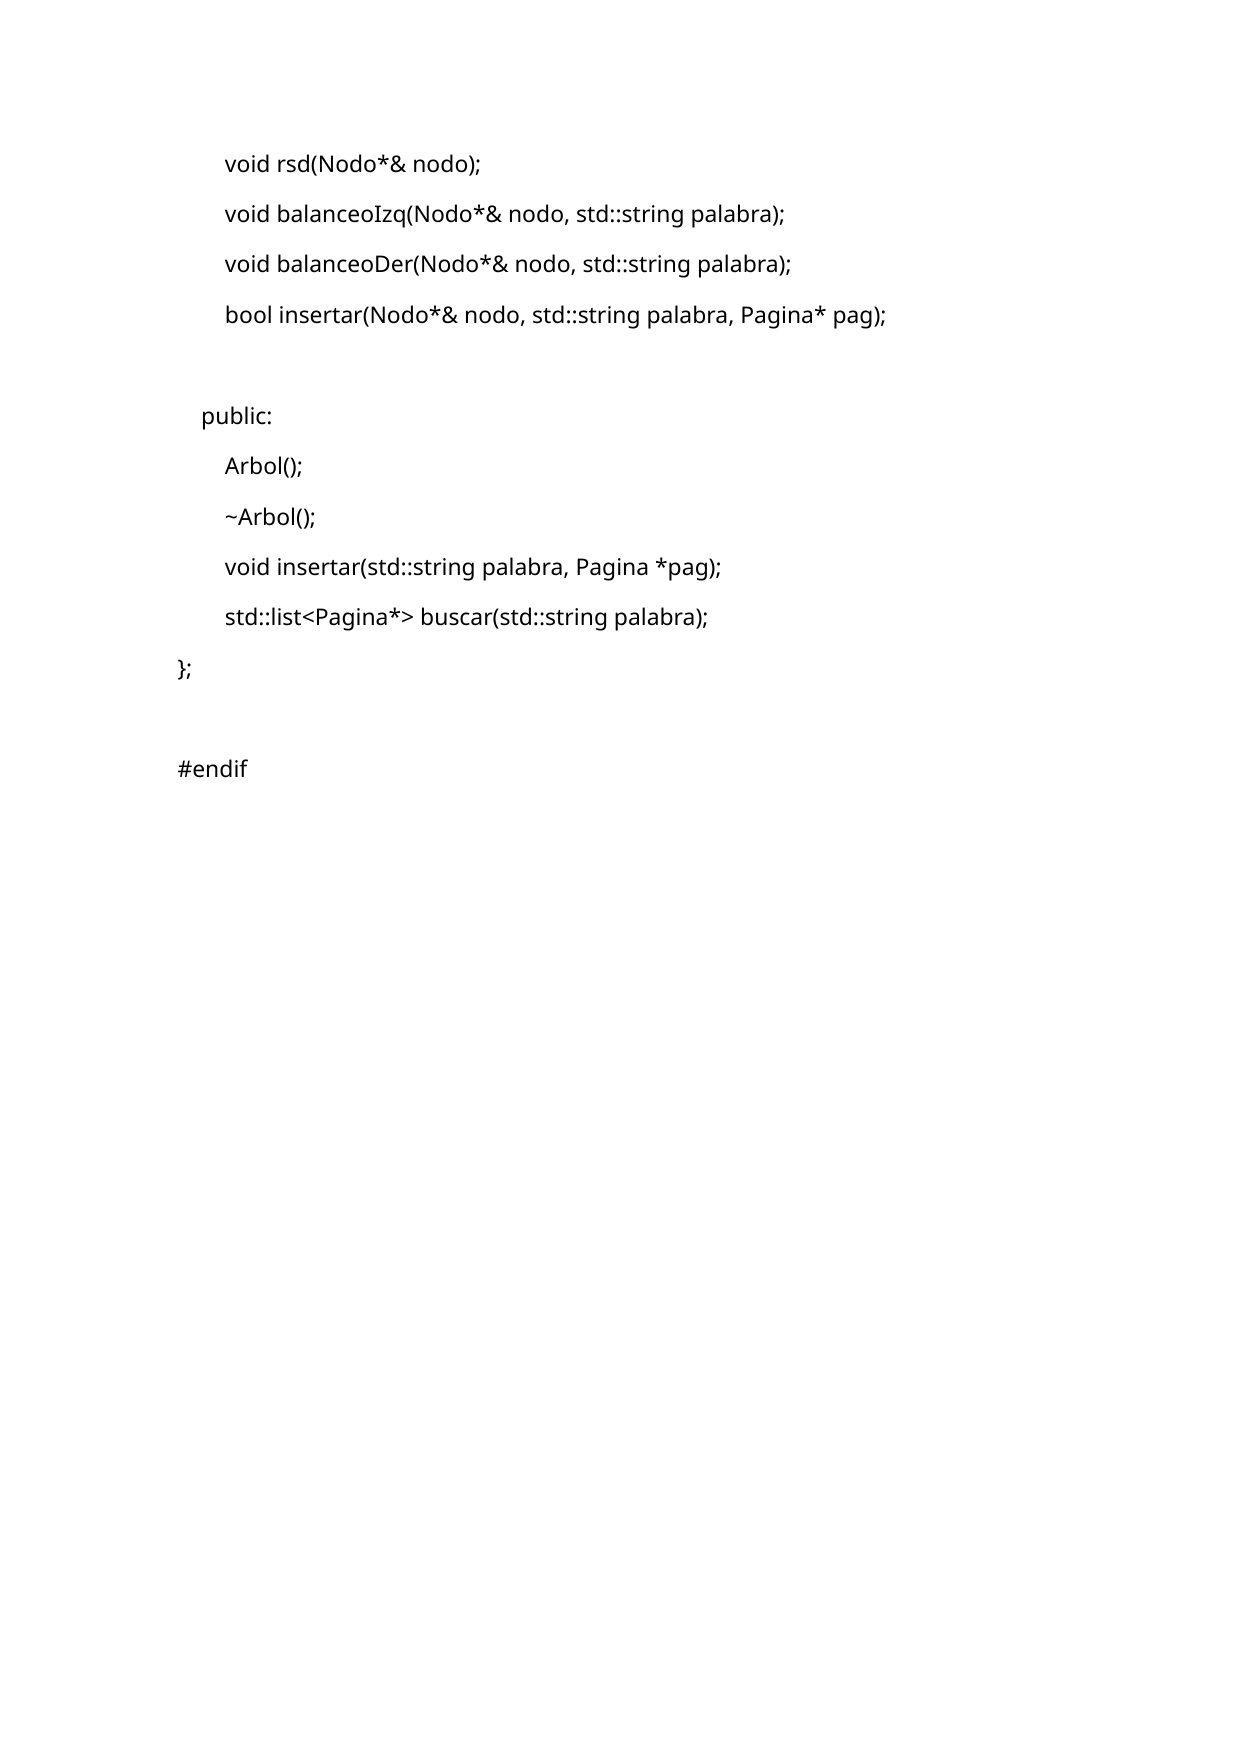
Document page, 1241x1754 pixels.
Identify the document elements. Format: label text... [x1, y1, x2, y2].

text std::list<Pagina*> buscar(std::string palabra); [177, 601, 1063, 633]
text #endif [177, 753, 1063, 784]
text void balanceoDer(Nodo*& nodo, std::string palabra); [177, 248, 1063, 280]
text void insertar(std::string palabra, Pagina *pag); [177, 551, 1063, 582]
text void balanceoIzq(Nodo*& nodo, std::string palabra); [177, 198, 1063, 229]
text void rsd(Nodo*& nodo); [177, 148, 1063, 179]
text }; [177, 652, 1063, 683]
text Arbol(); [177, 450, 1063, 481]
text bool insertar(Nodo*& nodo, std::string palabra, Pagina* pag); [177, 299, 1063, 330]
text public: [177, 400, 1063, 431]
text ~Arbol(); [177, 501, 1063, 532]
